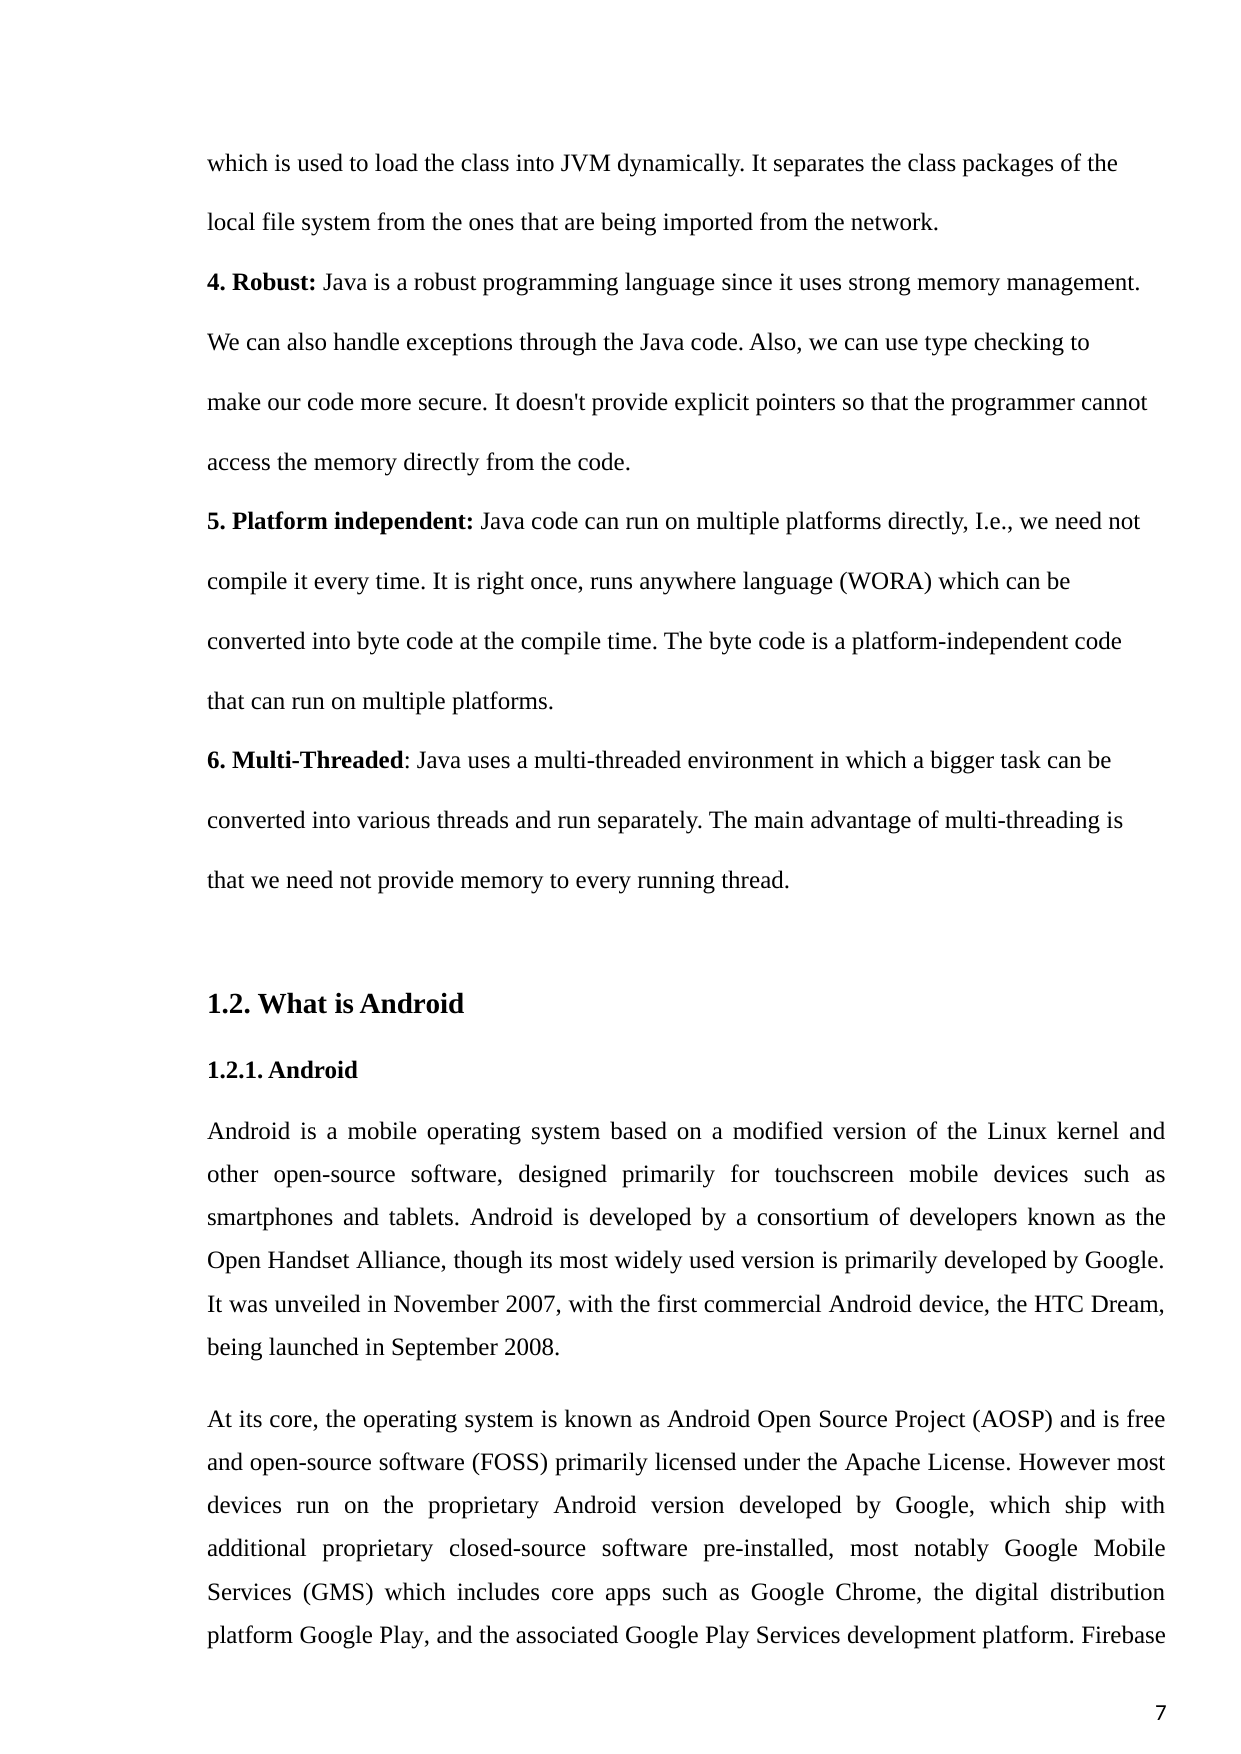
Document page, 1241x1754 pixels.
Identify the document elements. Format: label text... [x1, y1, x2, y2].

text We can also handle exceptions through the Java code. Also, we can use type checking to [207, 327, 1166, 356]
text 1.2.1. Android [207, 1055, 1166, 1084]
text local file system from the ones that are being imported from the network. [207, 207, 1166, 236]
text make our code more secure. It doesn't provide explicit pointers so that the programmer cannot [207, 387, 1166, 416]
text 6. Multi-Threaded: Java uses a multi-threaded environment in which a bigger task can be [207, 746, 1166, 774]
text 1.2. What is Android [207, 986, 1166, 1020]
text Android is a mobile operating system based on a modified version of the Linux kernel and other open-source software, designed primarily for touchscreen mobile devices such as smartphones and tablets. Android is developed by a consortium of developers known as the Open Handset Alliance, though its most widely used version is primarily developed by Google. It was unveiled in November 2007, with the first commercial Android device, the HTC Dream, being launched in September 2008. [207, 1116, 1166, 1361]
text that can run on multiple platforms. [207, 686, 1166, 714]
text access the memory directly from the code. [207, 447, 1166, 475]
text converted into various threads and run separately. The main advantage of multi-threading is [207, 805, 1166, 834]
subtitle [207, 1404, 1166, 1648]
text converted into byte code at the compile time. The byte code is a platform-independent code [207, 626, 1166, 655]
text that we need not provide memory to every running thread. [207, 865, 1166, 894]
text 4. Robust: Java is a robust programming language since it uses strong memory management. [207, 267, 1166, 296]
text which is used to load the class into JVM dynamically. It separates the class packages of the [207, 148, 1166, 176]
text compile it every time. It is right once, runs anywhere language (WORA) which can be [207, 566, 1166, 595]
text 5. Platform independent: Java code can run on multiple platforms directly, I.e., we need not [207, 506, 1166, 535]
